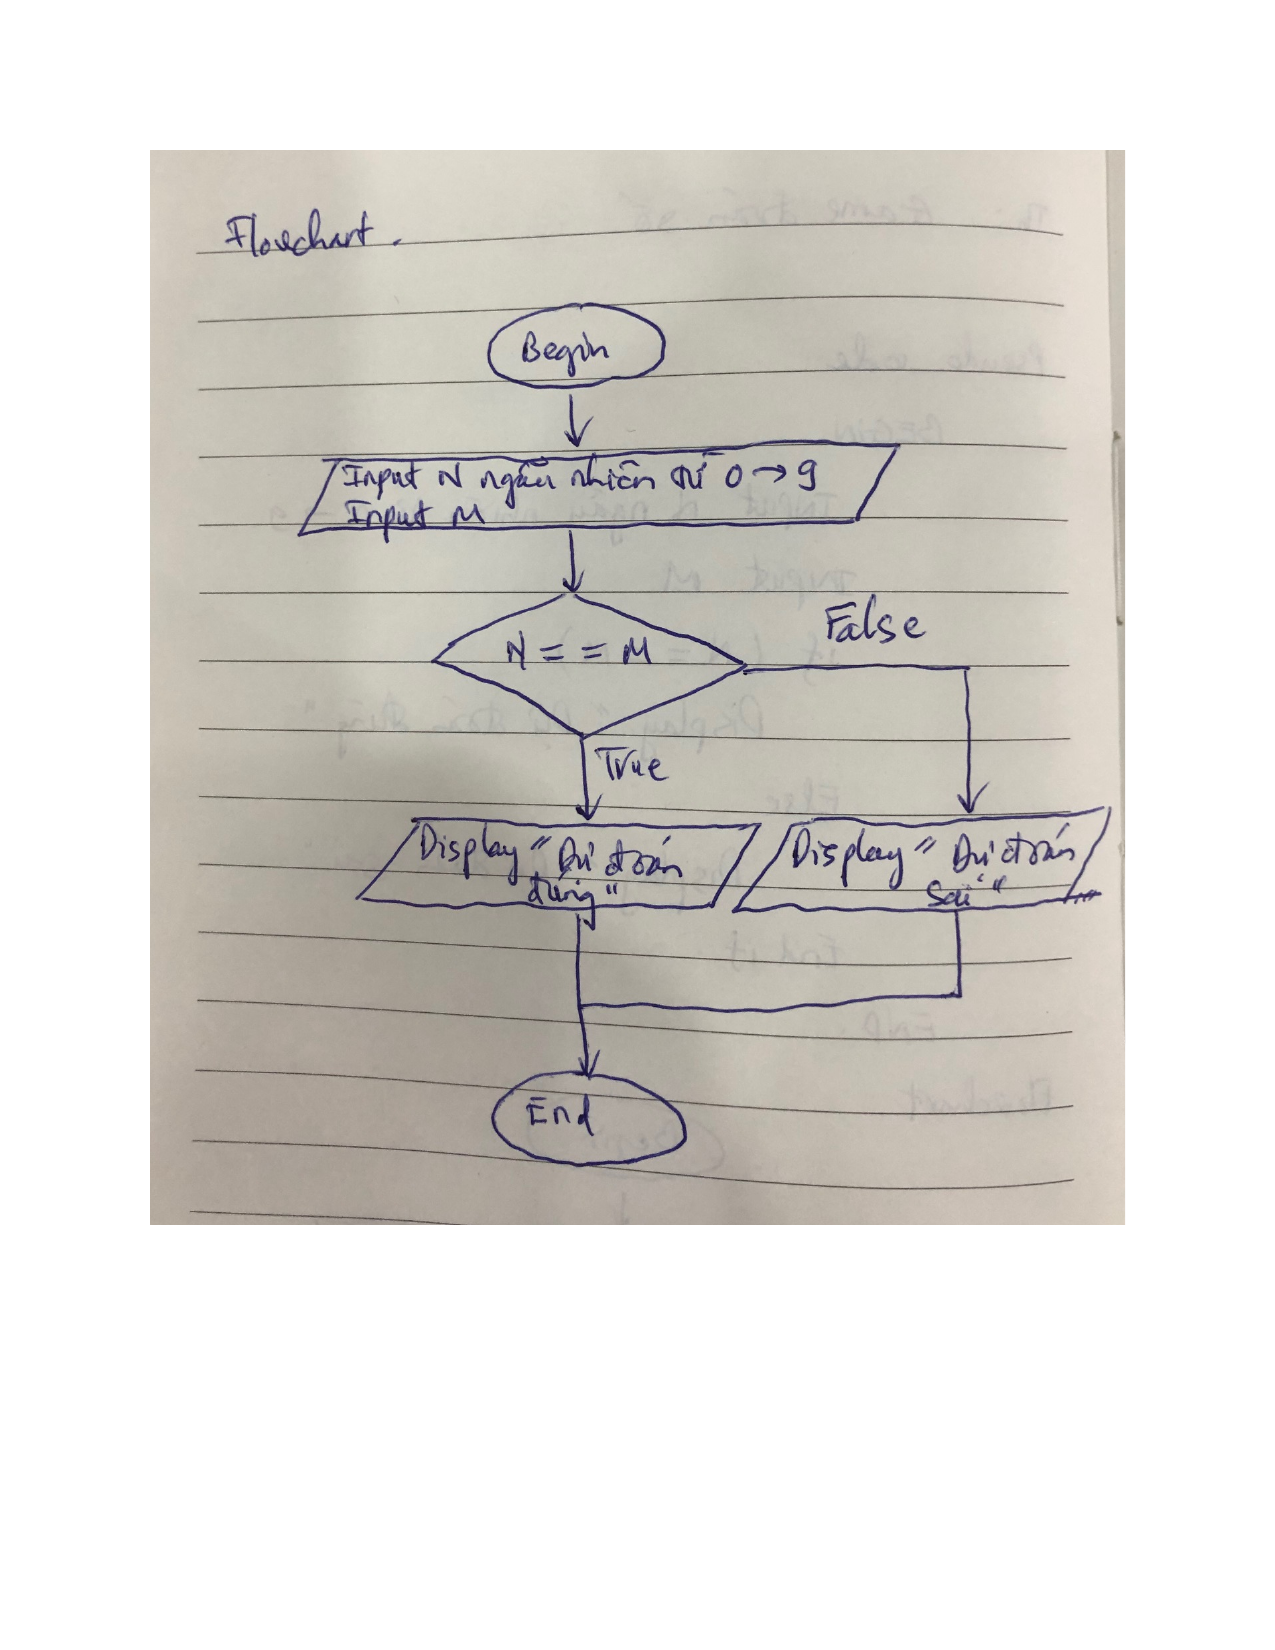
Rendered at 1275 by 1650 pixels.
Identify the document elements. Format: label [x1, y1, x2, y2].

picture [150, 150, 1125, 1225]
